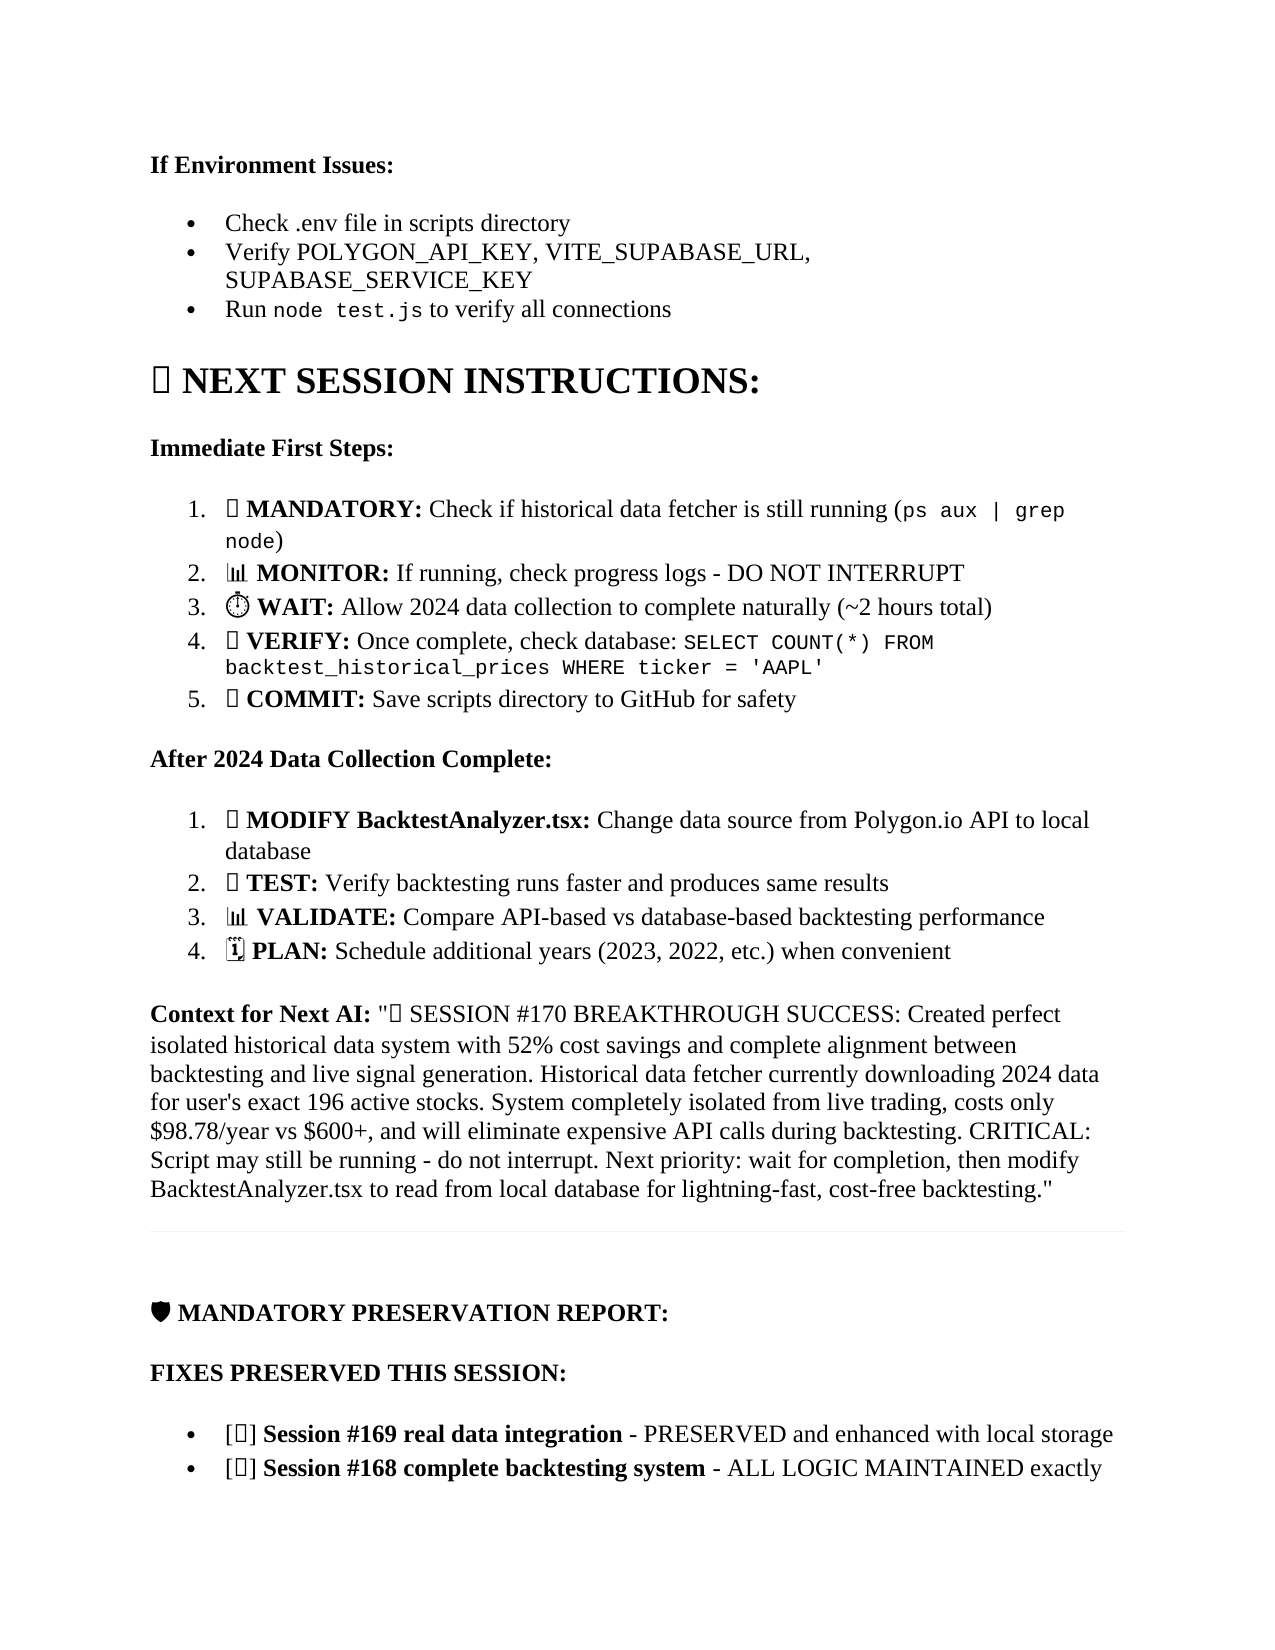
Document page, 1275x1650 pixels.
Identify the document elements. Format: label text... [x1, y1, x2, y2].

list [✅] Session #168 complete backtesting system - ALL LOGIC MAINTAINED exactly [187, 1450, 1125, 1484]
list 🧪 TEST: Verify backtesting runs faster and produces same results [187, 864, 1125, 898]
list ✅ VERIFY: Once complete, check database: SELECT COUNT(*) FROM backtest_historical_prices WHERE ticker = 'AAPL' [187, 623, 1125, 681]
text Context for Next AI: "🎉 SESSION #170 BREAKTHROUGH SUCCESS: Created perfect isolated historical data system with 52% cost savings and complete alignment between backtesting and live signal generation. Historical data fetcher currently downloading 2024 data for user's exact 196 active stocks. System completely isolated from live trading, costs only $98.78/year vs $600+, and will eliminate expensive API calls during backtesting. CRITICAL: Script may still be running - do not interrupt. Next priority: wait for completion, then modify BacktestAnalyzer.tsx to read from local database for lightning-fast, cost-free backtesting." [150, 996, 1125, 1202]
list ⏱️ WAIT: Allow 2024 data collection to complete naturally (~2 hours total) [187, 589, 1125, 623]
list Check .env file in scripts directory [187, 208, 1125, 237]
list 📊 VALIDATE: Compare API-based vs database-based backtesting performance [187, 898, 1125, 933]
list 🗓️ PLAN: Schedule additional years (2023, 2022, etc.) when convenient [187, 933, 1125, 967]
text 📞 NEXT SESSION INSTRUCTIONS: [150, 353, 1125, 404]
text 🛡️ MANDATORY PRESERVATION REPORT: [150, 1295, 1125, 1329]
list Run node test.js to verify all connections [187, 294, 1125, 324]
list 📝 COMMIT: Save scripts directory to GitHub for safety [187, 681, 1125, 714]
list 📊 MONITOR: If running, check progress logs - DO NOT INTERRUPT [187, 555, 1125, 589]
list [✅] Session #169 real data integration - PRESERVED and enhanced with local storage [187, 1416, 1125, 1450]
list Verify POLYGON_API_KEY, VITE_SUPABASE_URL, SUPABASE_SERVICE_KEY [187, 237, 1125, 294]
text FIXES PRESERVED THIS SESSION: [150, 1358, 1125, 1387]
text Immediate First Steps: [150, 433, 1125, 462]
text After 2024 Data Collection Complete: [150, 744, 1125, 772]
list 🔧 MODIFY BacktestAnalyzer.tsx: Change data source from Polygon.io API to local database [187, 802, 1125, 864]
list 🚨 MANDATORY: Check if historical data fetcher is still running (ps aux | grep node) [187, 491, 1125, 555]
text If Environment Issues: [150, 150, 1125, 179]
